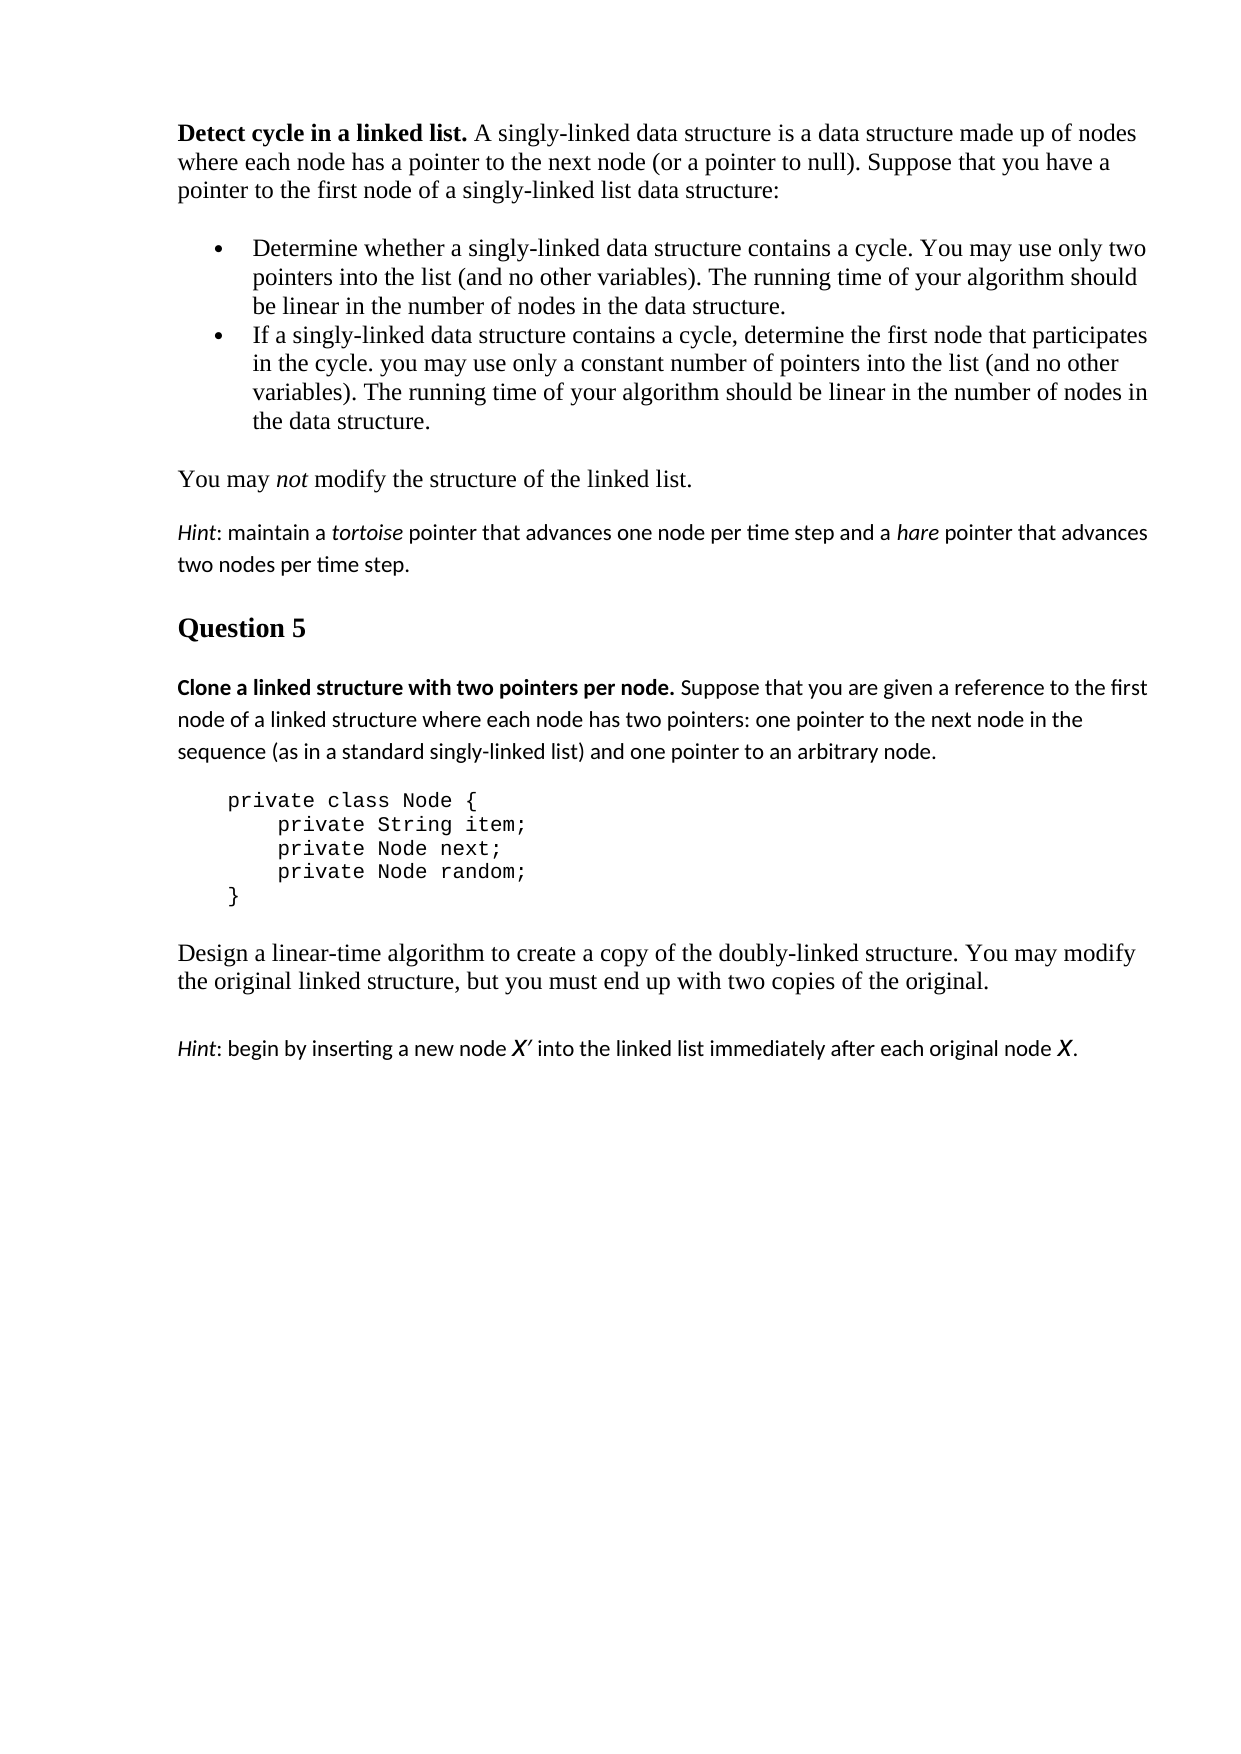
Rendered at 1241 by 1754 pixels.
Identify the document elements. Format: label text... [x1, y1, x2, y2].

text private class Node { [177, 790, 1152, 814]
text Design a linear-time algorithm to create a copy of the doubly-linked structure. You may modify the original linked structure, but you must end up with two copies of the original. [177, 938, 1152, 995]
text Clone a linked structure with two pointers per node. Suppose that you are given a reference to the first node of a linked structure where each node has two pointers: one pointer to the next node in the sequence (as in a standard singly-linked list) and one pointer to an arbitrary node. [177, 673, 1152, 765]
text You may not modify the structure of the linked list. [177, 464, 1152, 493]
list If a singly-linked data structure contains a cycle, determine the first node that participates in the cycle. you may use only a constant number of pointers into the list (and no other variables). The running time of your algorithm should be linear in the number of nodes in the data structure. [215, 320, 1152, 435]
list Determine whether a singly-linked data structure contains a cycle. You may use only two pointers into the list (and no other variables). The running time of your algorithm should be linear in the number of nodes in the data structure. [215, 233, 1152, 320]
subtitle Question 5 [177, 611, 1152, 644]
text Hint: maintain a tortoise pointer that advances one node per time step and a hare pointer that advances two nodes per time step. [177, 518, 1152, 578]
text Detect cycle in a linked list. A singly-linked data structure is a data structure made up of nodes where each node has a pointer to the next node (or a pointer to null). Suppose that you have a pointer to the first node of a singly-linked list data structure: [177, 118, 1152, 204]
text private String item; [177, 814, 1152, 838]
text } [177, 885, 1152, 908]
text private Node next; [177, 838, 1152, 861]
text Hint: begin by inserting a new node x′ into the linked list immediately after each original node x. [177, 1024, 1152, 1066]
text private Node random; [177, 861, 1152, 885]
